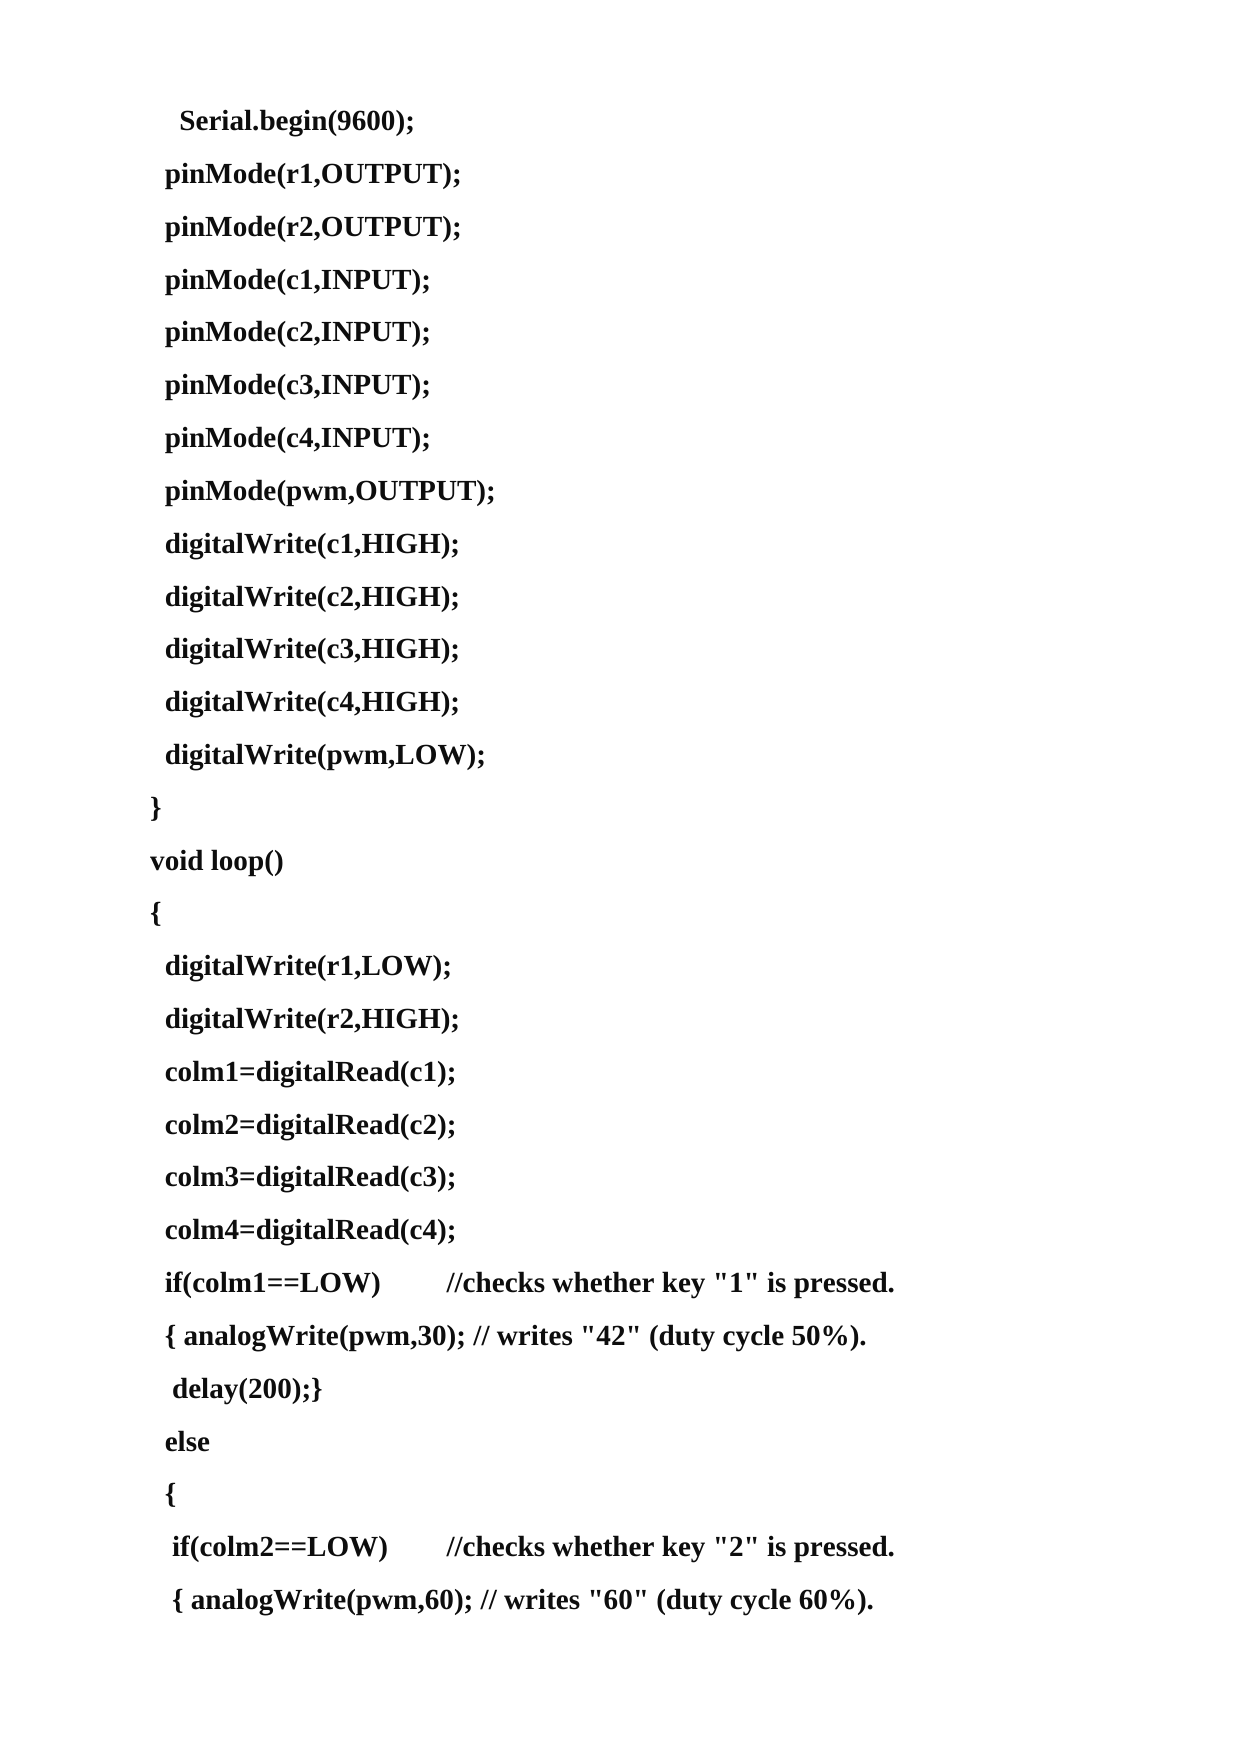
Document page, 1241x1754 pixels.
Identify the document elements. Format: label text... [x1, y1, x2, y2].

text pinMode(c3,INPUT); [150, 367, 1138, 401]
text else [150, 1424, 1138, 1457]
text if(colm1==LOW) //checks whether key "1" is pressed. [150, 1265, 1138, 1299]
text { analogWrite(pwm,30); // writes "42" (duty cycle 50%). [150, 1318, 1138, 1352]
text digitalWrite(c1,HIGH); [150, 526, 1138, 559]
text delay(200);} [150, 1371, 1138, 1404]
text pinMode(r1,OUTPUT); [150, 156, 1138, 190]
text colm1=digitalRead(c1); [150, 1054, 1138, 1087]
text Serial.begin(9600); [150, 103, 1138, 137]
text void loop() [150, 843, 1138, 876]
text pinMode(c4,INPUT); [150, 420, 1138, 454]
text digitalWrite(c2,HIGH); [150, 579, 1138, 612]
text if(colm2==LOW) //checks whether key "2" is pressed. [150, 1529, 1138, 1563]
text { analogWrite(pwm,60); // writes "60" (duty cycle 60%). [150, 1582, 1138, 1616]
text pinMode(c2,INPUT); [150, 314, 1138, 348]
text pinMode(pwm,OUTPUT); [150, 473, 1138, 507]
text digitalWrite(r1,LOW); [150, 948, 1138, 982]
text pinMode(c1,INPUT); [150, 262, 1138, 295]
text } [150, 790, 1138, 823]
text colm2=digitalRead(c2); [150, 1107, 1138, 1140]
text { [150, 1476, 1138, 1510]
text pinMode(r2,OUTPUT); [150, 209, 1138, 242]
text colm4=digitalRead(c4); [150, 1212, 1138, 1246]
text digitalWrite(pwm,LOW); [150, 737, 1138, 771]
text digitalWrite(c3,HIGH); [150, 631, 1138, 665]
text colm3=digitalRead(c3); [150, 1159, 1138, 1193]
text { [150, 896, 1138, 929]
text digitalWrite(c4,HIGH); [150, 684, 1138, 718]
text digitalWrite(r2,HIGH); [150, 1001, 1138, 1035]
